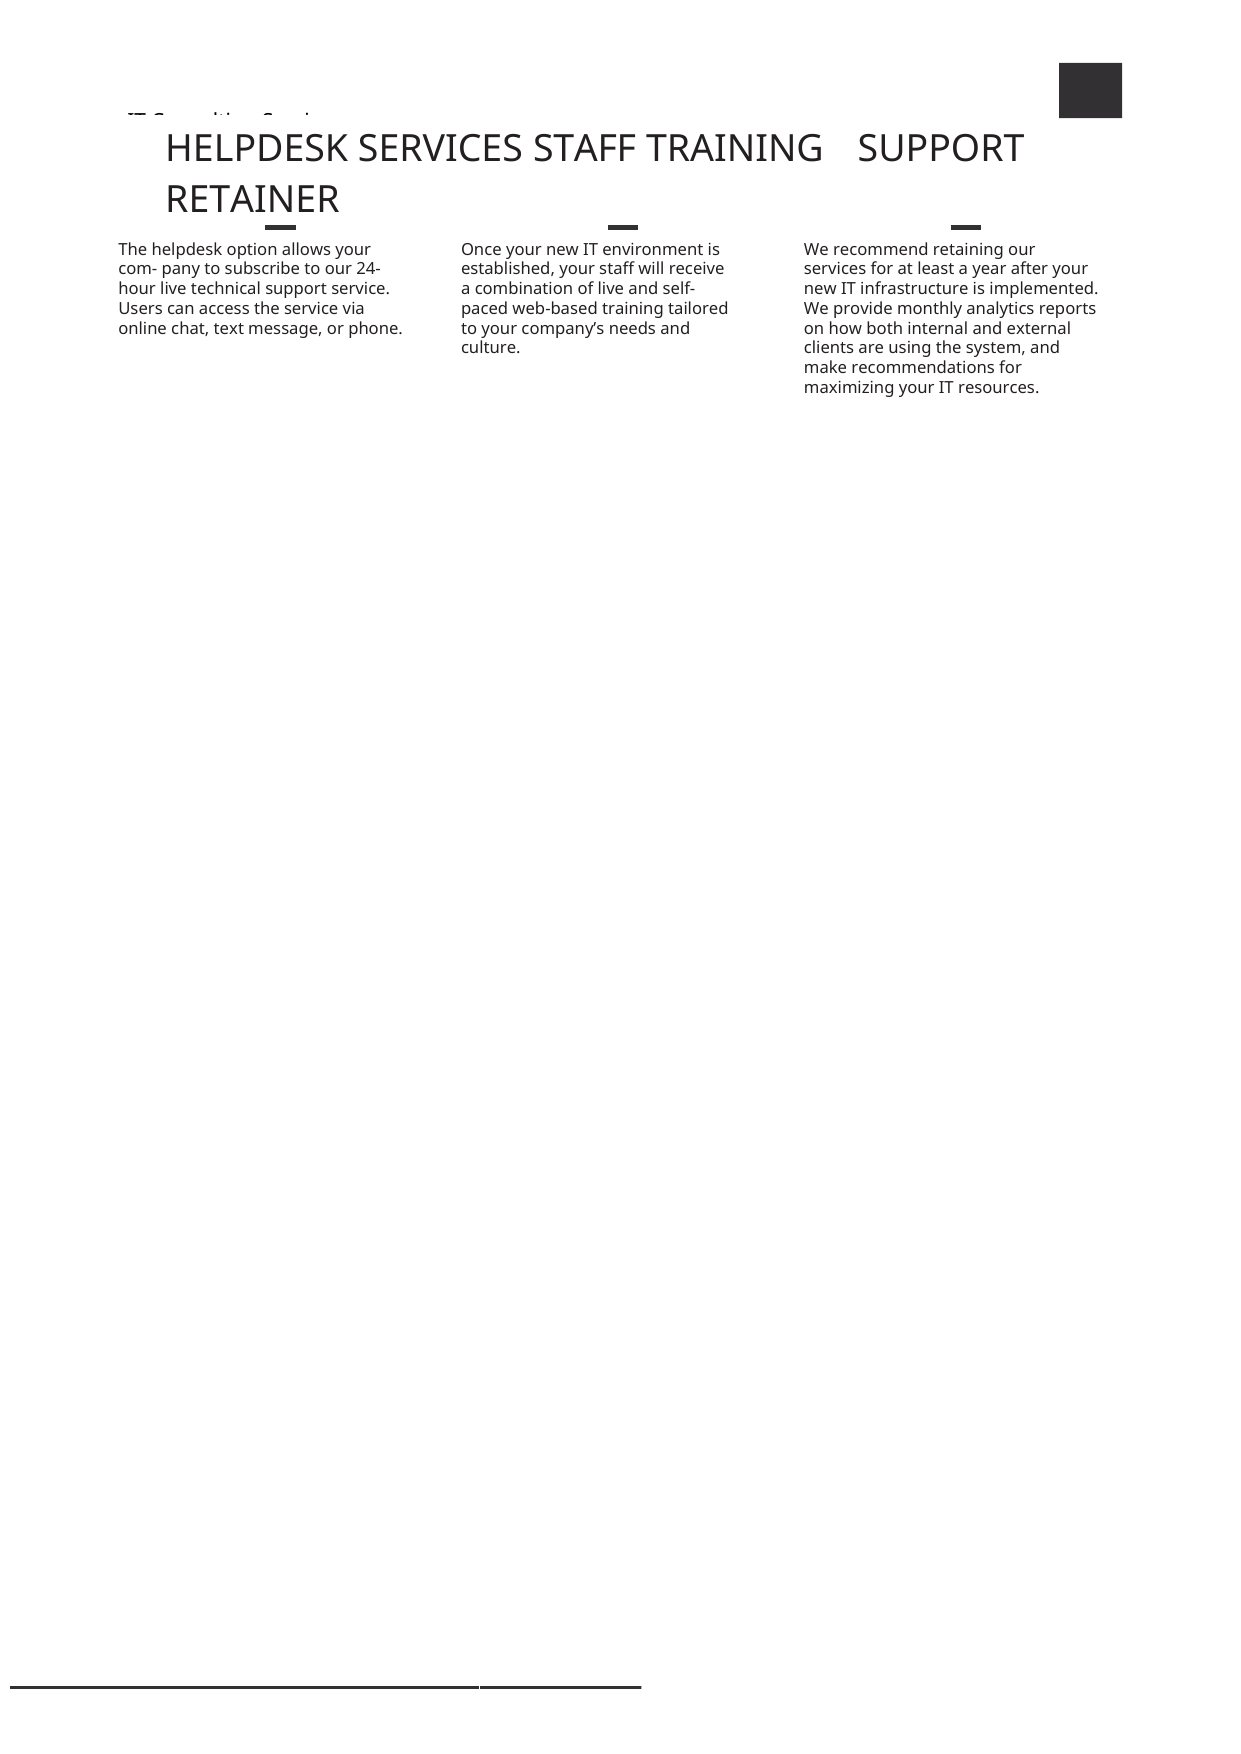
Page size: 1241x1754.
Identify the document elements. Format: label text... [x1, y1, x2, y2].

subtitle HELPDESK SERVICES STAFF TRAINING SUPPORT RETAINER [165, 121, 1134, 223]
text We recommend retaining our services for at least a year after your new IT infrastructure is implemented. We provide monthly analytics reports on how both internal and external clients are using the system, and make recommendations for maximizing your IT resources. [804, 240, 1101, 398]
text Once your new IT environment is established, your staff will receive a combination of live and self-paced web-based training tailored to your company’s needs and culture. [461, 240, 736, 359]
text The helpdesk option allows your com- pany to subscribe to our 24-hour live technical support service. Users can access the service via online chat, text message, or phone. [118, 240, 414, 339]
